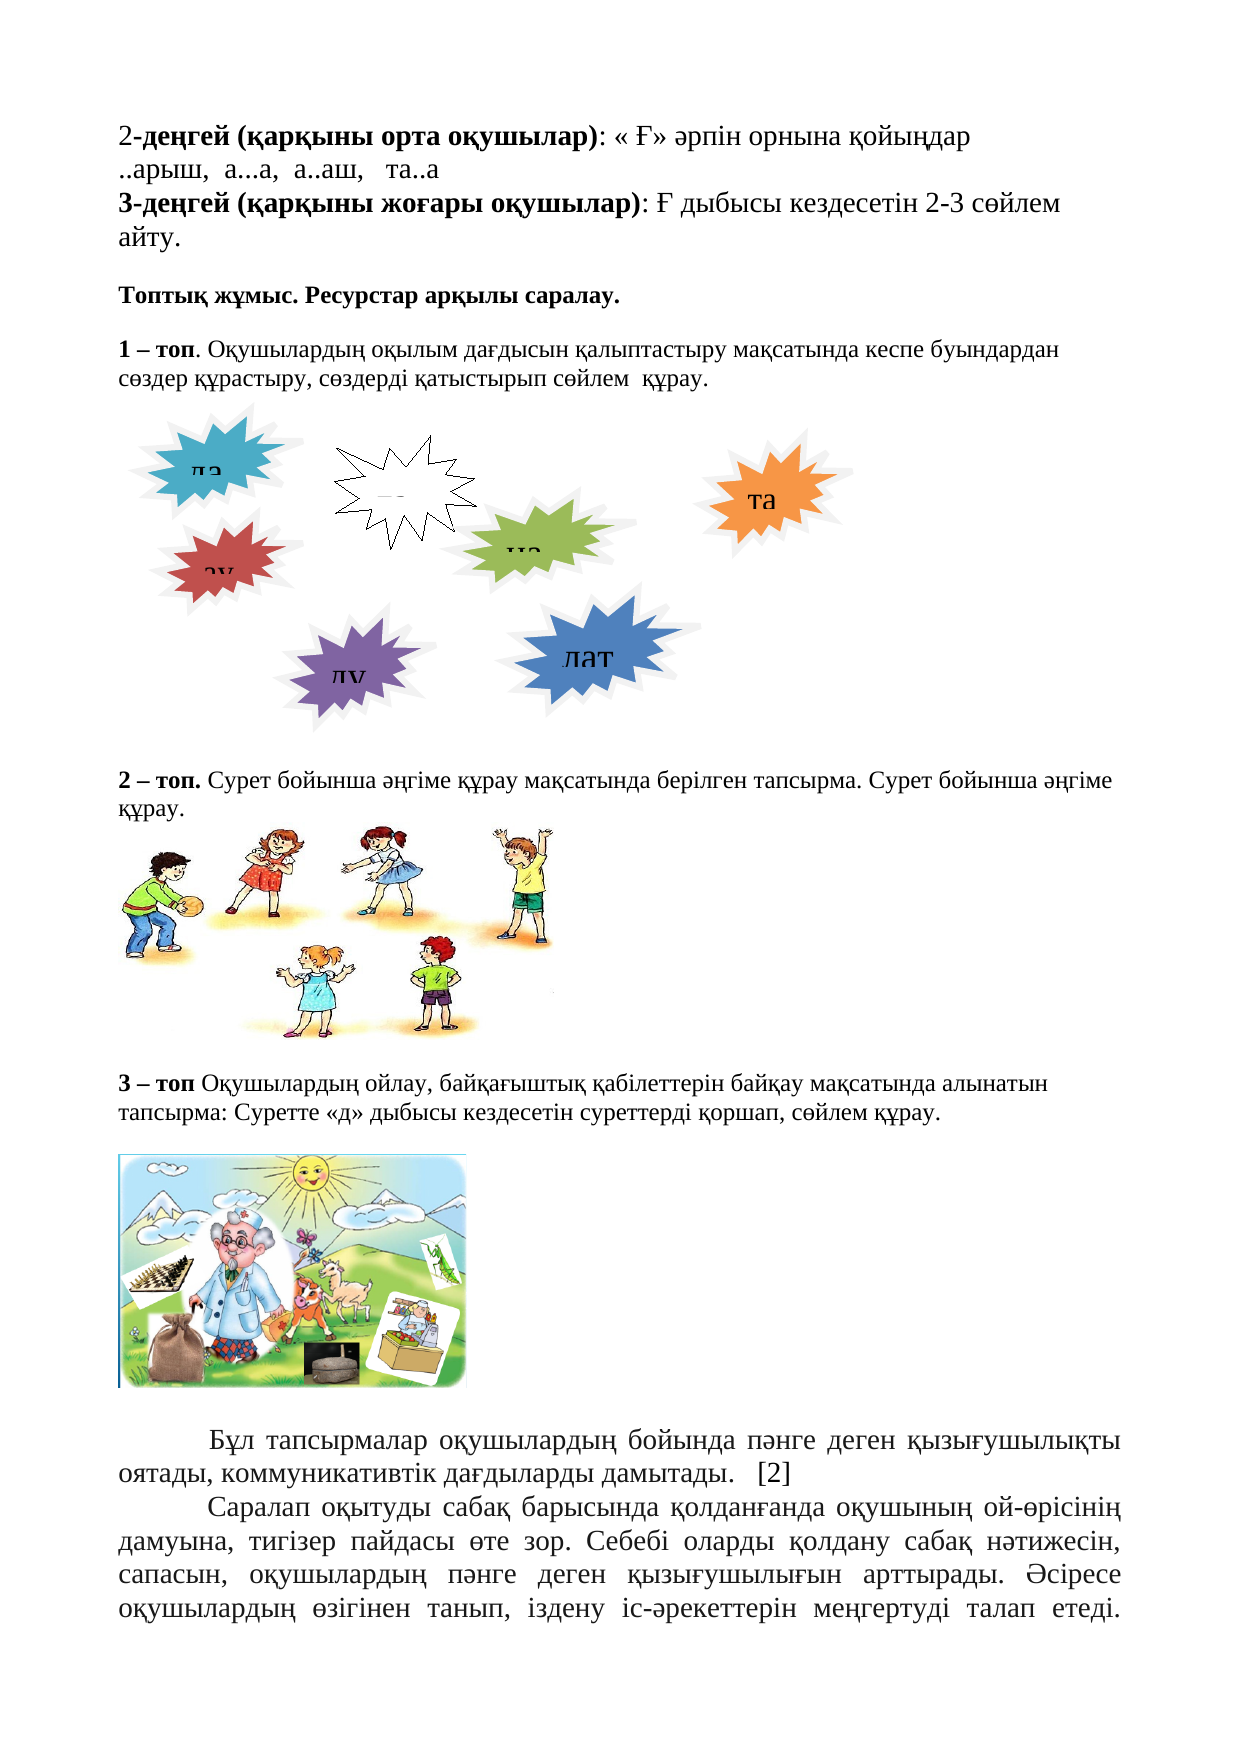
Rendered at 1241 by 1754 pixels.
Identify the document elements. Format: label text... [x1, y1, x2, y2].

picture [118, 822, 554, 1040]
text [118, 1489, 1122, 1623]
text 2-деңгей (қарқыны орта оқушылар): « Ғ» әрпін орнына қойыңдар [118, 118, 1122, 152]
text Бұл тапсырмалар оқушылардың бойында пәнге деген қызығушылықты оятады, коммуникативтік дағдыларды дамытады. [2] [118, 1422, 1122, 1489]
text ..арыш, а...а, а..аш, та..а [118, 152, 1122, 185]
text Топтық жұмыс. Ресурстар арқылы саралау. [118, 280, 1122, 309]
text 1 – топ. Оқушылардың оқылым дағдысын қалыптастыру мақсатында кеспе буындардан сөздер құрастыру, сөздерді қатыстырып сөйлем құрау. [118, 334, 1122, 392]
text 3-деңгей (қарқыны жоғары оқушылар): Ғ дыбысы кездесетін 2-3 сөйлем айту. [118, 185, 1122, 252]
text 2 – топ. Сурет бойынша әңгіме құрау мақсатында берілген тапсырма. Сурет бойынша әңгіме құрау. [118, 765, 1122, 822]
text 3 – топ Оқушылардың ойлау, байқағыштық қабілеттерін байқау мақсатында алынатын тапсырма: Суретте «д» дыбысы кездесетін суреттерді қоршап, сөйлем құрау. [118, 1068, 1122, 1126]
